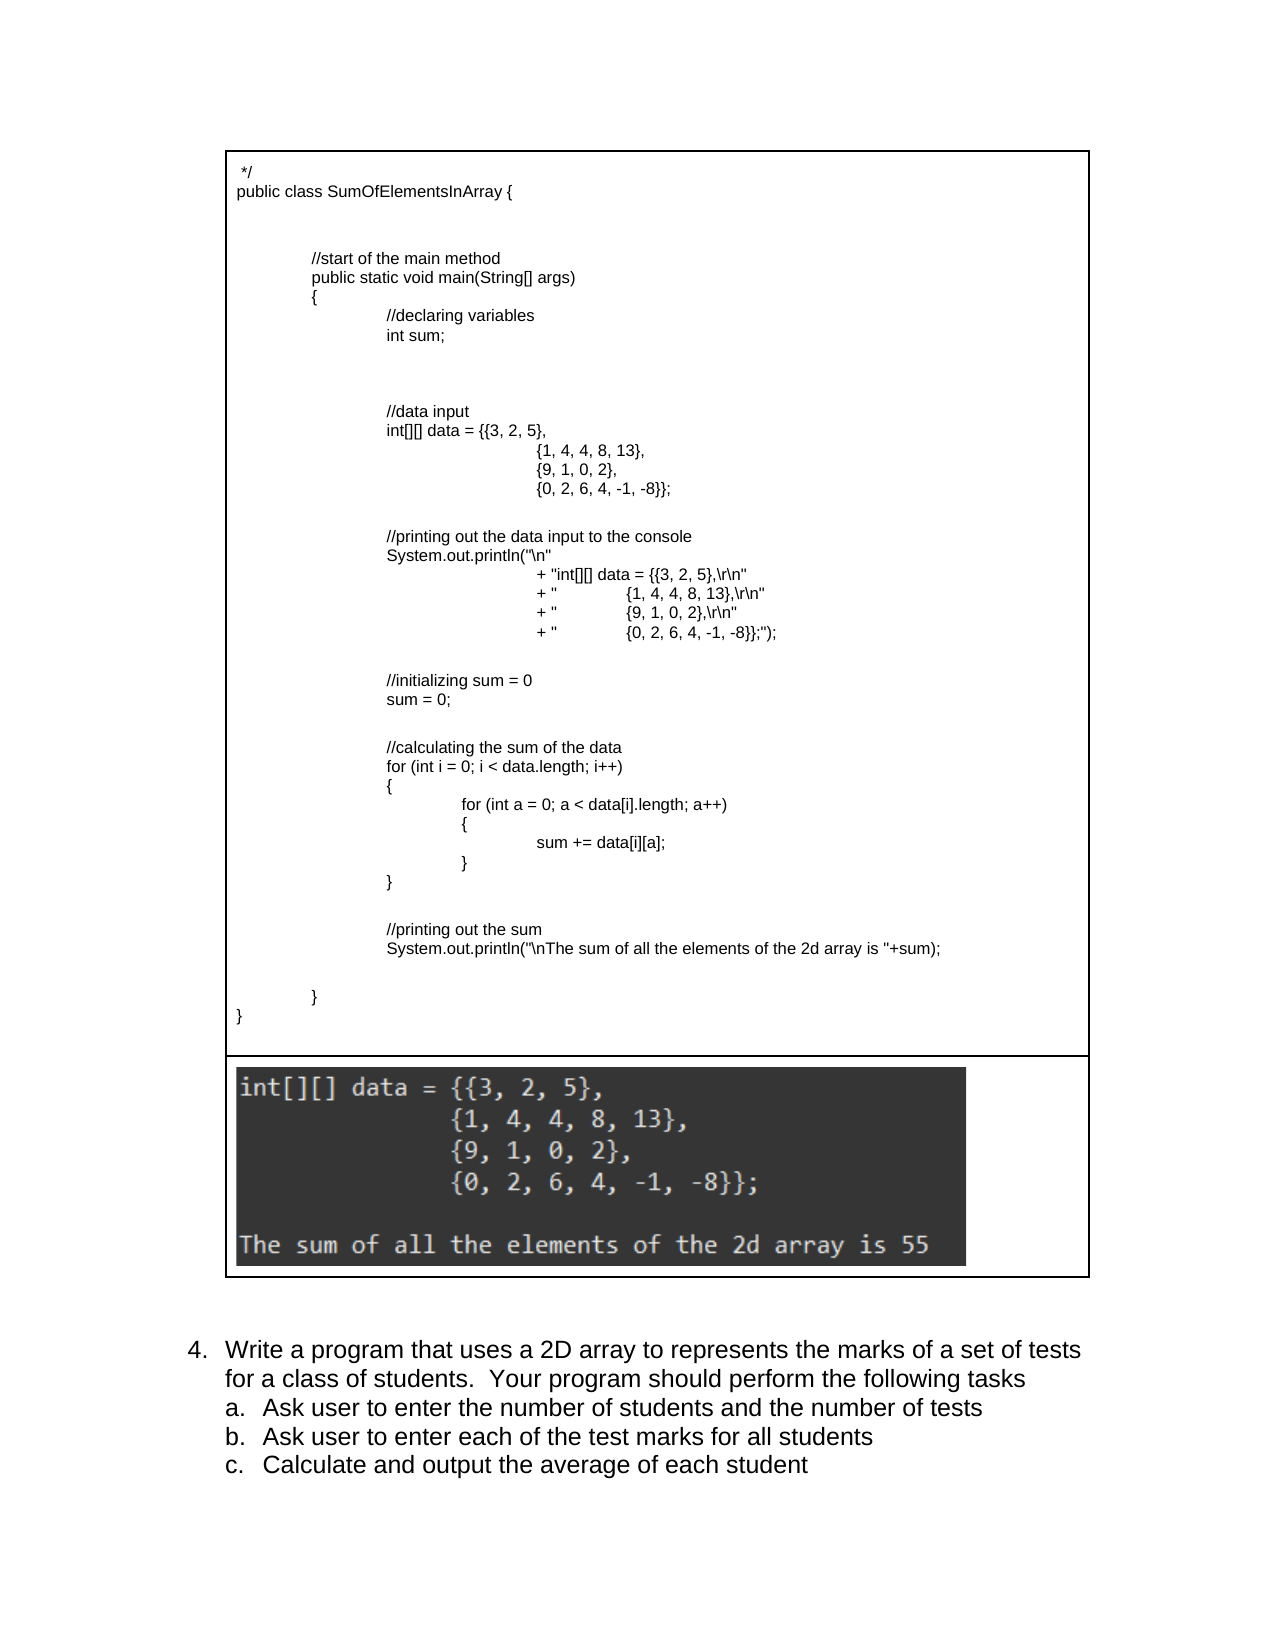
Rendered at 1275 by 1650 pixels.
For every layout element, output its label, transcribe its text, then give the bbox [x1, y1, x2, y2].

list Write a program that uses a 2D array to represents the marks of a set of tests for a class of students. Your program should perform the following tasks [187, 1336, 1087, 1393]
picture [236, 1067, 967, 1266]
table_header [227, 152, 1088, 1054]
list Ask user to enter each of the test marks for all students [225, 1422, 1087, 1451]
list Ask user to enter the number of students and the number of tests [225, 1393, 1087, 1422]
table_cell [227, 1057, 1088, 1276]
list Calculate and output the average of each student [225, 1451, 1087, 1479]
